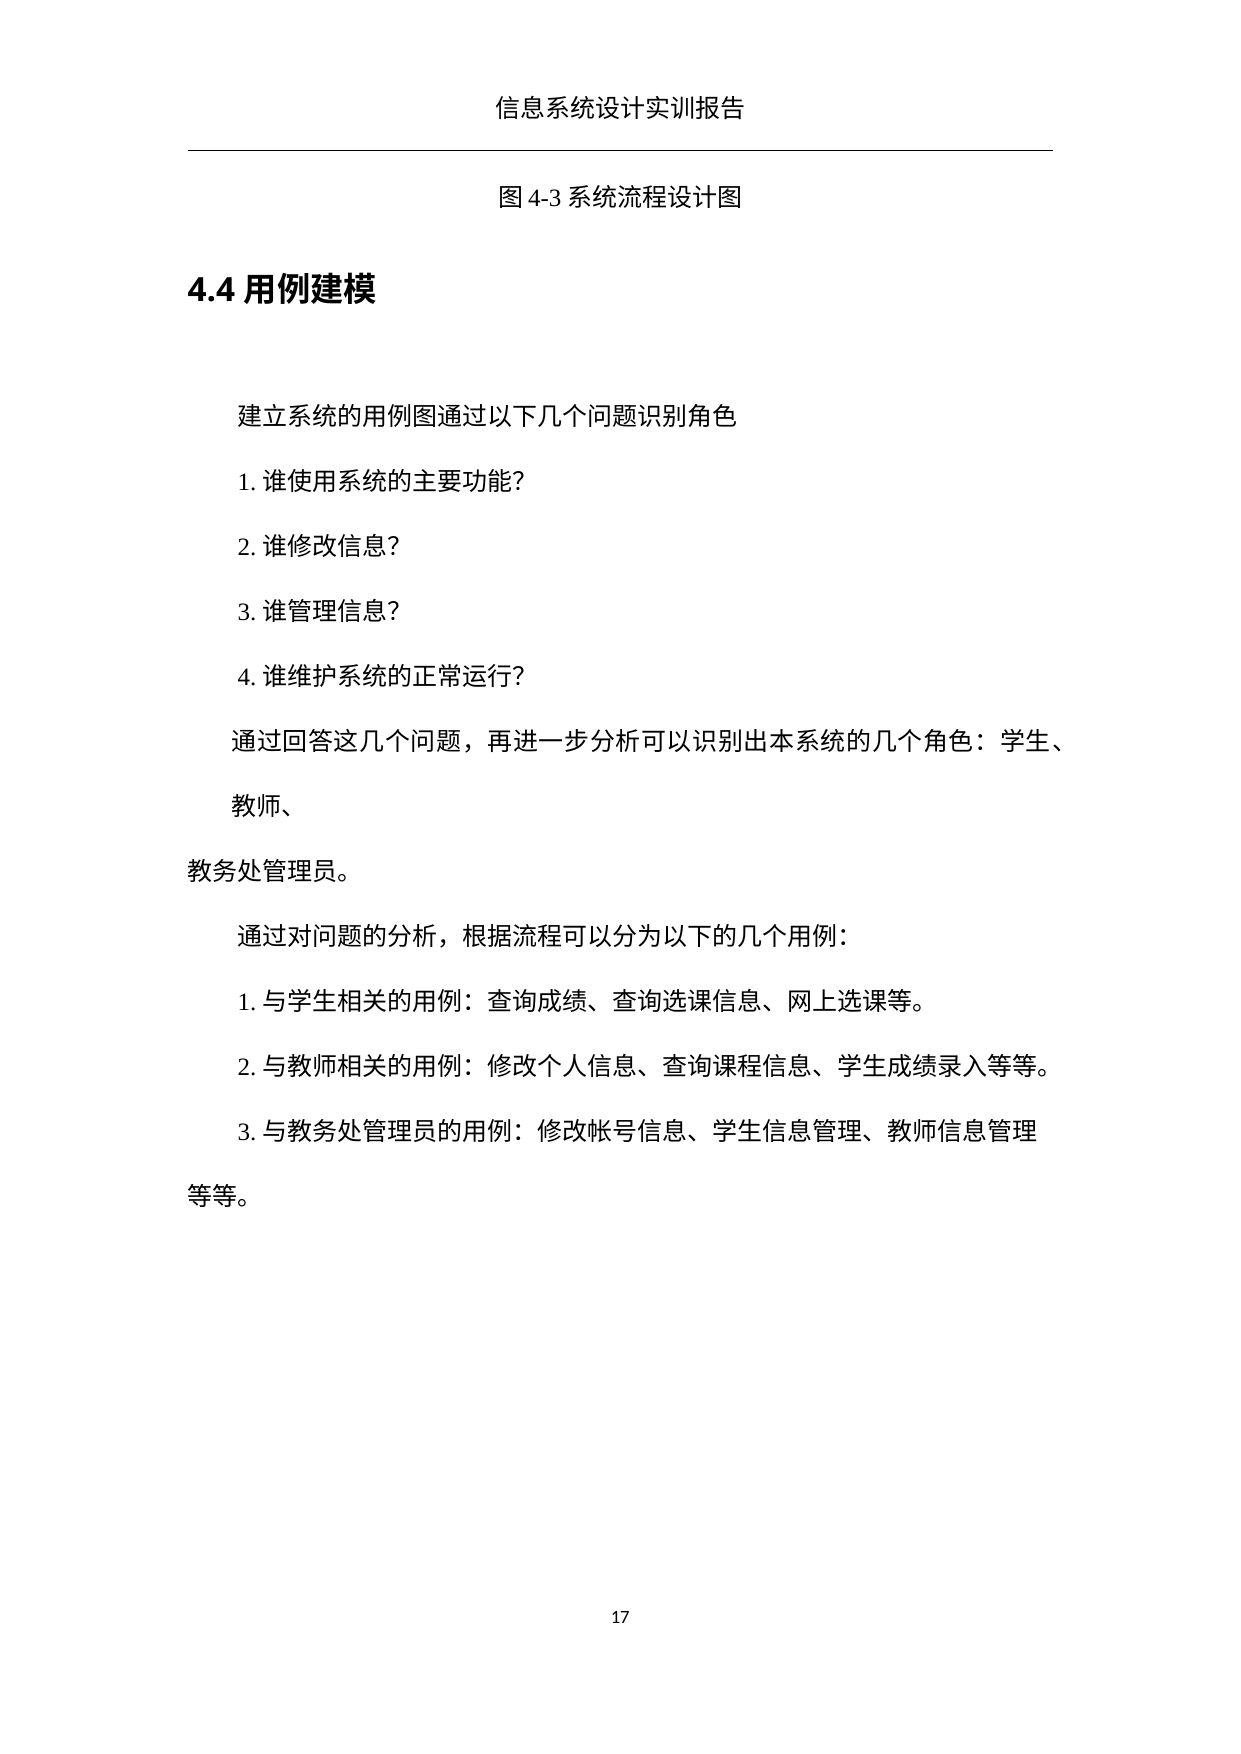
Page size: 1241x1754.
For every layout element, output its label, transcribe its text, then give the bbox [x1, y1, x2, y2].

text 通过回答这几个问题，再进一步分析可以识别出本系统的几个角色：学生、教师、 [231, 707, 1053, 837]
subtitle 4.4 用例建模 [187, 255, 1053, 320]
text 建立系统的用例图通过以下几个问题识别角色 [187, 382, 1053, 447]
text 通过对问题的分析，根据流程可以分为以下的几个用例： [187, 902, 1053, 967]
text 3. 与教务处管理员的用例：修改帐号信息、学生信息管理、教师信息管理等等。 [187, 1097, 1053, 1227]
text 3. 谁管理信息？ [187, 577, 1053, 642]
text 2. 谁修改信息？ [187, 512, 1053, 577]
text 2. 与教师相关的用例：修改个人信息、查询课程信息、学生成绩录入等等。 [187, 1032, 1053, 1097]
text 图4-3 系统流程设计图 [187, 163, 1053, 228]
text 1. 谁使用系统的主要功能？ [187, 447, 1053, 512]
text 教务处管理员。 [187, 837, 1053, 902]
text 4. 谁维护系统的正常运行？ [187, 642, 1053, 707]
text 1. 与学生相关的用例：查询成绩、查询选课信息、网上选课等。 [187, 967, 1053, 1032]
